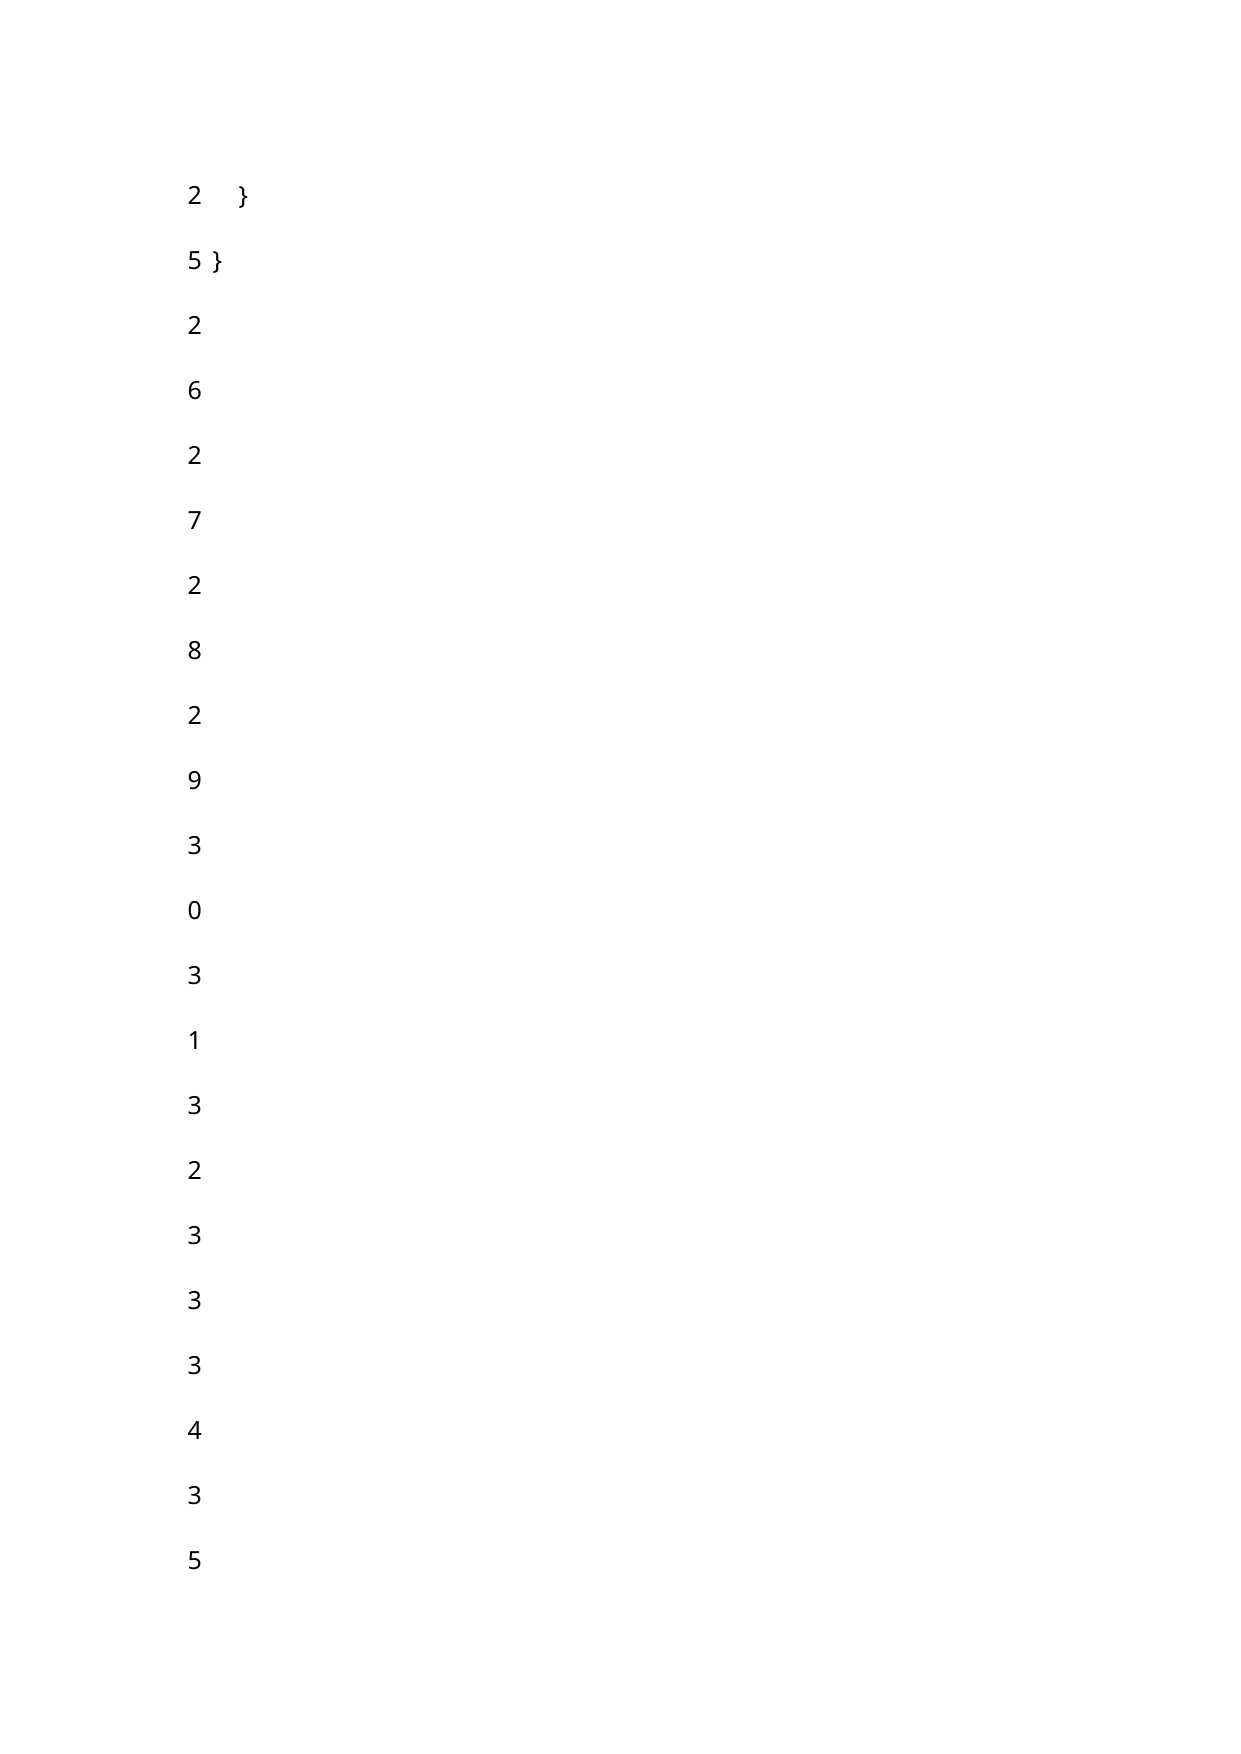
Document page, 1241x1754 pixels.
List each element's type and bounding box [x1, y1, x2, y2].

table_header [213, 162, 937, 1592]
table_header [188, 162, 212, 1592]
